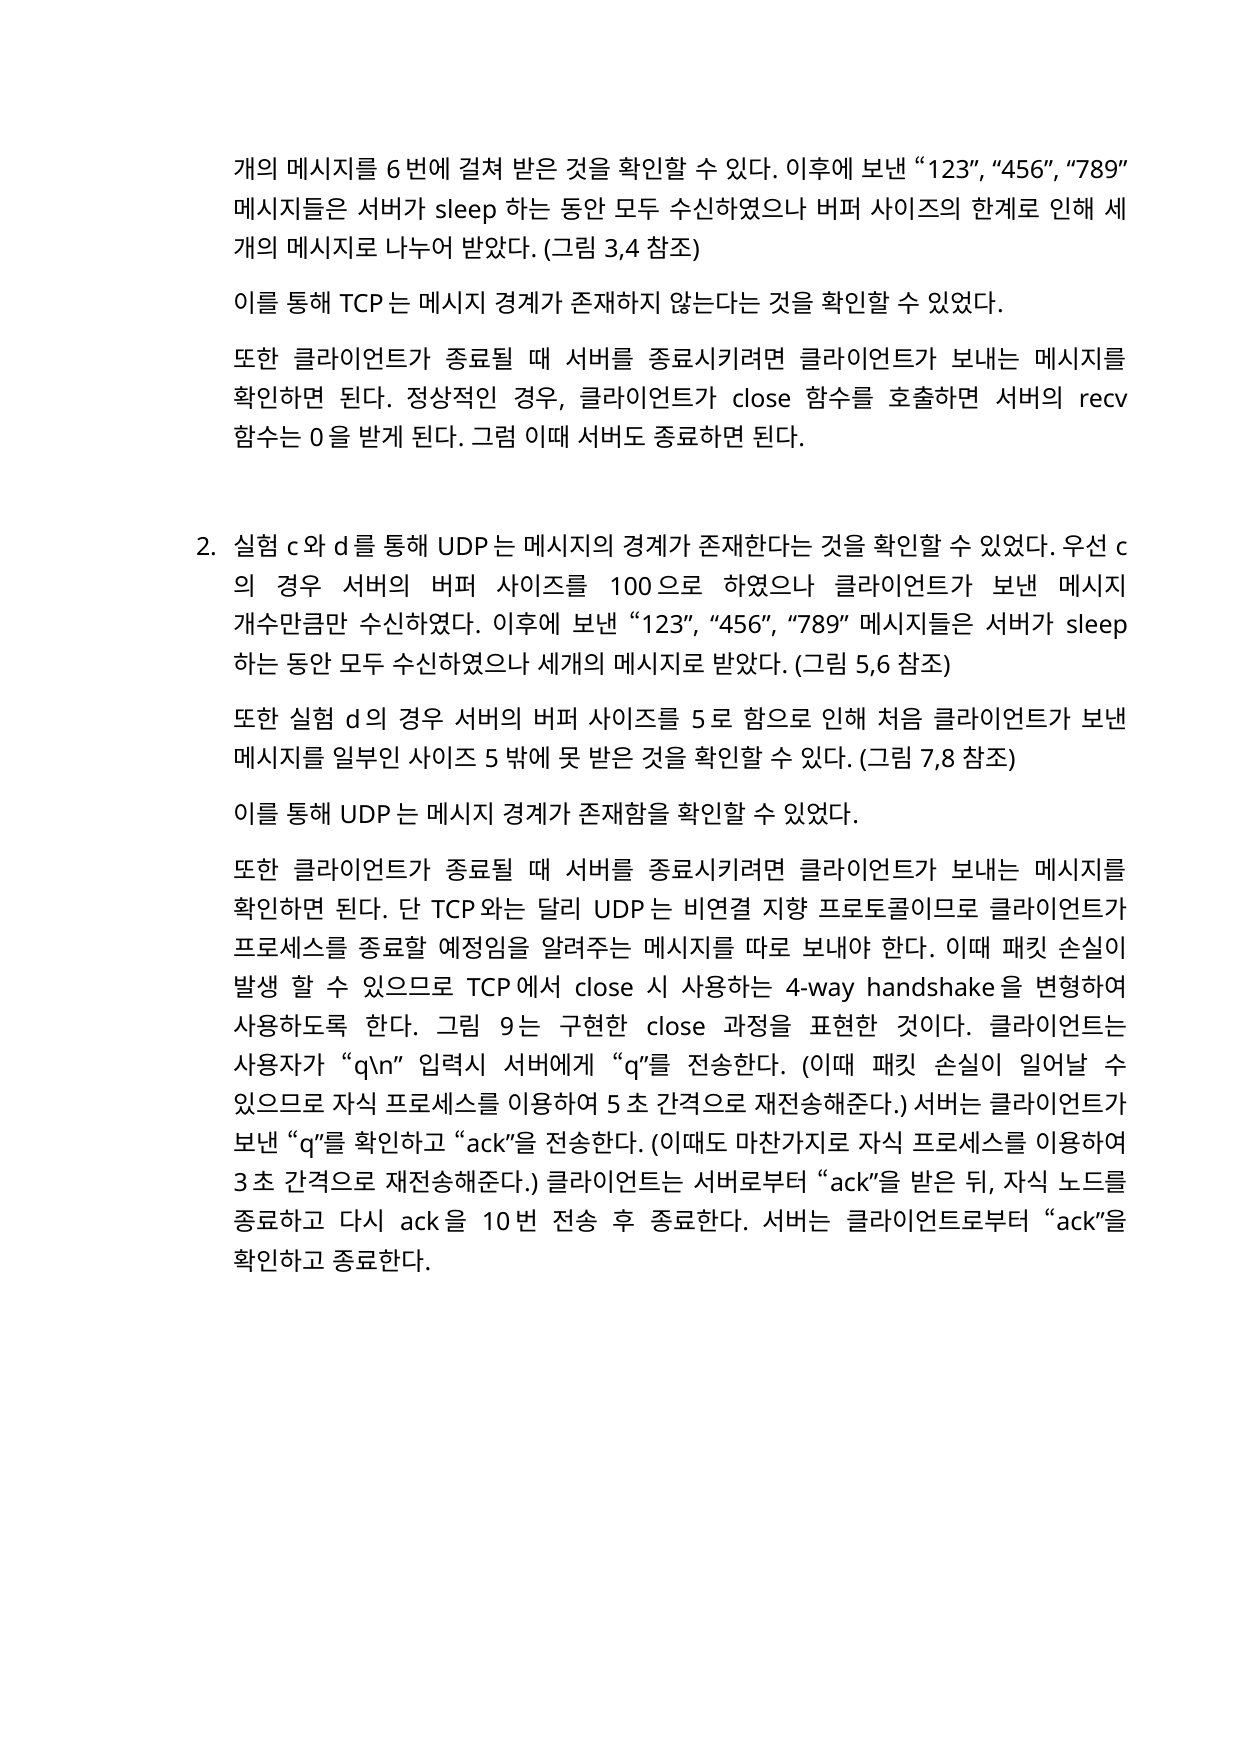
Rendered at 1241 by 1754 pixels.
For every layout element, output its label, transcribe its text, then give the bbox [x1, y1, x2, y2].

list 이를 통해 TCP는 메시지 경계가 존재하지 않는다는 것을 확인할 수 있었다. [233, 284, 1128, 320]
list 또한 실험 d의 경우 서버의 버퍼 사이즈를 5로 함으로 인해 처음 클라이언트가 보낸 메시지를 일부인 사이즈 5 밖에 못 받은 것을 확인할 수 있다. (그림 7,8 참조) [233, 700, 1128, 775]
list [233, 150, 1128, 264]
list 또한 클라이언트가 종료될 때 서버를 종료시키려면 클라이언트가 보내는 메시지를 확인하면 된다. 정상적인 경우, 클라이언트가 close 함수를 호출하면 서버의 recv 함수는 0을 받게 된다. 그럼 이때 서버도 종료하면 된다. [233, 339, 1128, 454]
list 실험 c와 d를 통해 UDP는 메시지의 경계가 존재한다는 것을 확인할 수 있었다. 우선 c의 경우 서버의 버퍼 사이즈를 100으로 하였으나 클라이언트가 보낸 메시지 개수만큼만 수신하였다. 이후에 보낸 “123”, “456”, “789” 메시지들은 서버가 sleep 하는 동안 모두 수신하였으나 세개의 메시지로 받았다. (그림 5,6 참조) [196, 527, 1128, 680]
list 이를 통해 UDP는 메시지 경계가 존재함을 확인할 수 있었다. [233, 794, 1128, 831]
list 또한 클라이언트가 종료될 때 서버를 종료시키려면 클라이언트가 보내는 메시지를 확인하면 된다. 단 TCP와는 달리 UDP는 비연결 지향 프로토콜이므로 클라이언트가 프로세스를 종료할 예정임을 알려주는 메시지를 따로 보내야 한다. 이때 패킷 손실이 발생 할 수 있으므로 TCP에서 close 시 사용하는 4-way handshake을 변형하여 사용하도록 한다. 그림 9는 구현한 close 과정을 표현한 것이다. 클라이언트는 사용자가 “q\n” 입력시 서버에게 “q”를 전송한다. (이때 패킷 손실이 일어날 수 있으므로 자식 프로세스를 이용하여 5초 간격으로 재전송해준다.) 서버는 클라이언트가 보낸 “q”를 확인하고 “ack”을 전송한다. (이때도 마찬가지로 자식 프로세스를 이용하여 3초 간격으로 재전송해준다.) 클라이언트는 서버로부터 “ack”을 받은 뒤, 자식 노드를 종료하고 다시 ack을 10번 전송 후 종료한다. 서버는 클라이언트로부터 “ack”을 확인하고 종료한다. [233, 850, 1128, 1277]
